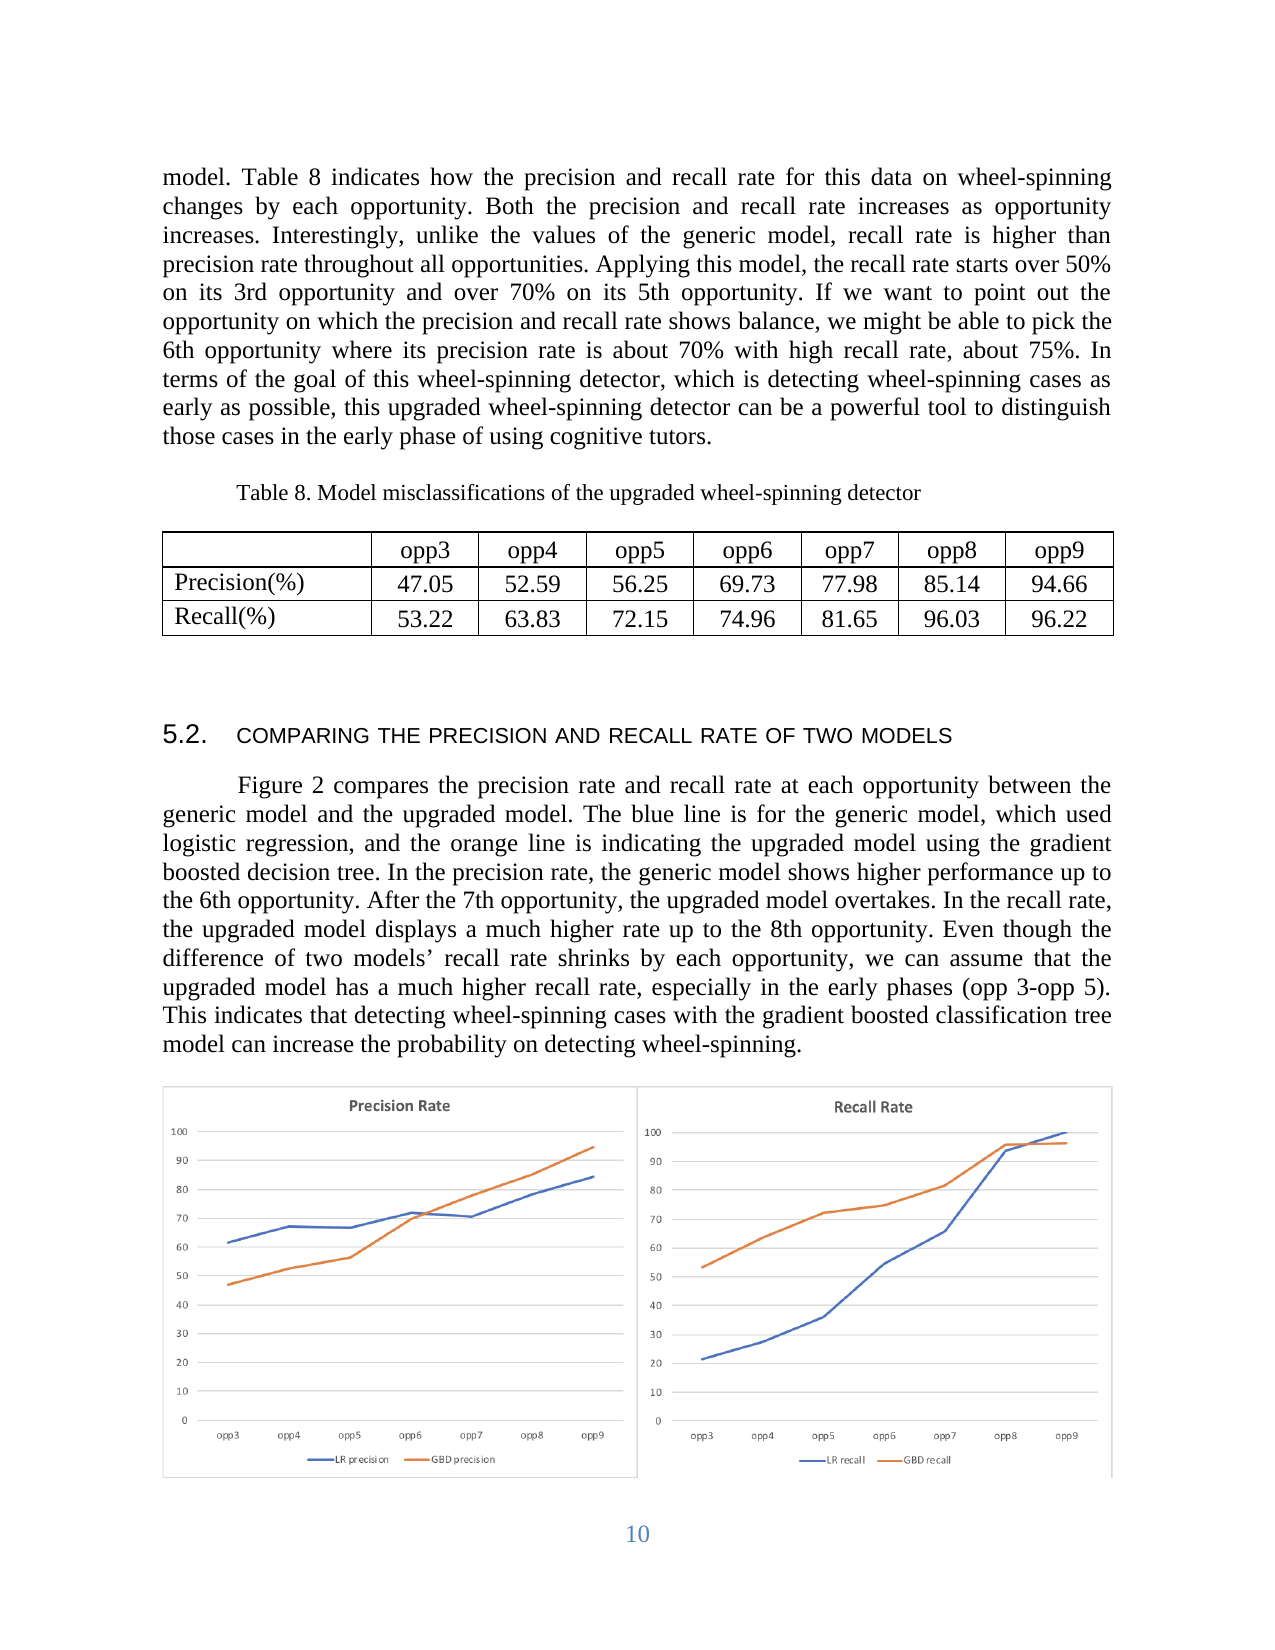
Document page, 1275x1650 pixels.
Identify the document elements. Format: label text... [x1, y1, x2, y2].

table_header opp5 [587, 533, 693, 566]
table_header opp3 [372, 533, 478, 566]
table_cell Precision(%) [163, 568, 371, 600]
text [162, 162, 1113, 450]
table_cell 85.14 [899, 568, 1005, 600]
table_cell 69.73 [694, 568, 801, 600]
table_cell 96.03 [899, 601, 1005, 635]
text Table 8. Model misclassifications of the upgraded wheel-spinning detector [162, 479, 1113, 505]
table_header opp6 [694, 533, 801, 566]
table_cell 81.65 [802, 601, 898, 635]
table_cell 53.22 [372, 601, 478, 635]
table_header opp7 [802, 533, 898, 566]
table_cell 47.05 [372, 568, 478, 600]
table_cell 96.22 [1006, 601, 1113, 635]
text Figure 2 compares the precision rate and recall rate at each opportunity between the generic model and the upgraded model. The blue line is for the generic model, which used logistic regression, and the orange line is indicating the upgraded model using the gradient boosted decision tree. In the precision rate, the generic model shows higher performance up to the 6th opportunity. After the 7th opportunity, the upgraded model overtakes. In the recall rate, the upgraded model displays a much higher rate up to the 8th opportunity. Even though the difference of two models’ recall rate shrinks by each opportunity, we can assume that the upgraded model has a much higher recall rate, especially in the early phases (opp 3-opp 5). This indicates that detecting wheel-spinning cases with the gradient boosted classification tree model can increase the probability on detecting wheel-spinning. [162, 771, 1113, 1058]
table_cell 52.59 [479, 568, 586, 600]
table_header opp9 [1006, 533, 1113, 566]
table_cell Recall(%) [163, 601, 371, 635]
table_cell 72.15 [587, 601, 693, 635]
table_header opp8 [899, 533, 1005, 566]
table_cell 56.25 [587, 568, 693, 600]
table_cell 63.83 [479, 601, 586, 635]
table_cell 94.66 [1006, 568, 1113, 600]
picture [162, 1086, 1113, 1478]
table_cell 74.96 [694, 601, 801, 635]
table_header opp4 [479, 533, 586, 566]
table_cell 77.98 [802, 568, 898, 600]
table_header [163, 533, 371, 566]
subtitle comparing the precision and recall rate of two models [162, 718, 1113, 750]
